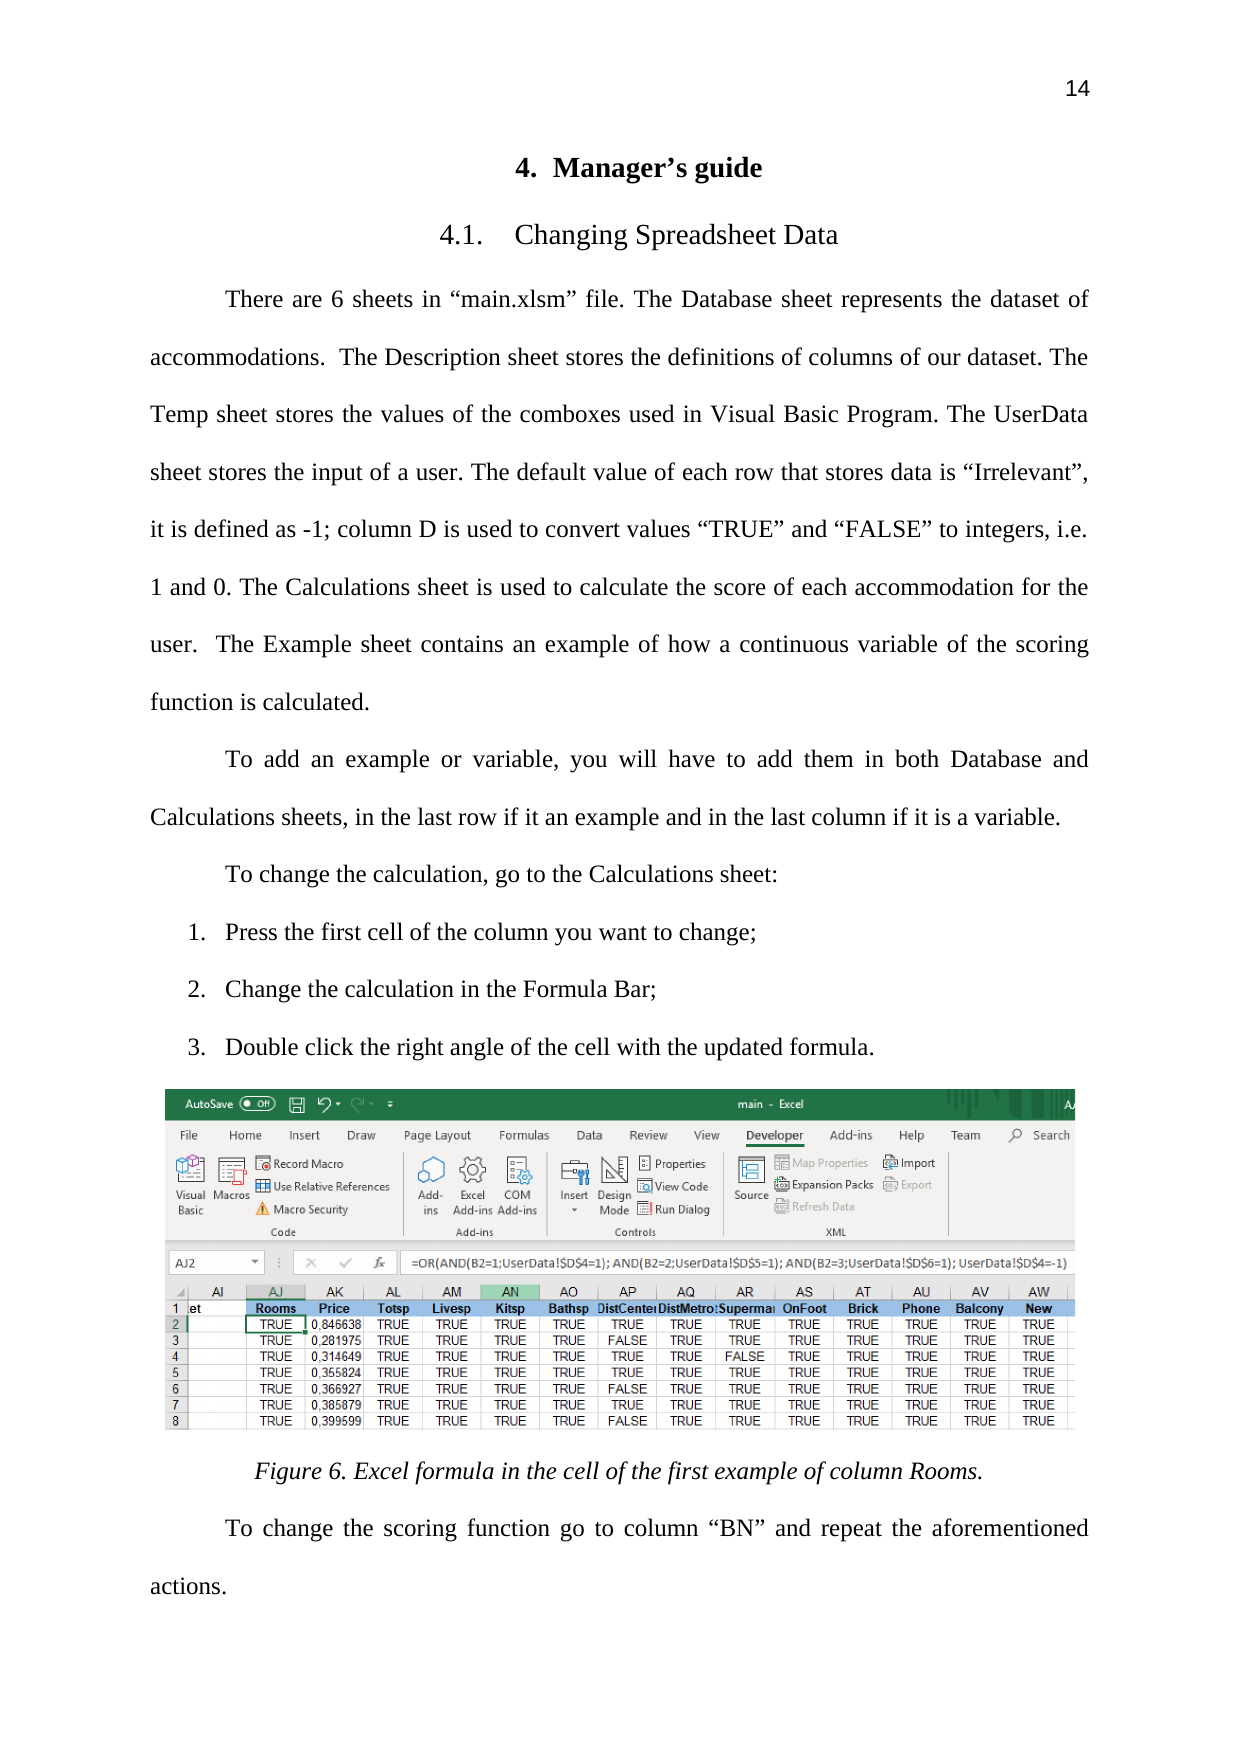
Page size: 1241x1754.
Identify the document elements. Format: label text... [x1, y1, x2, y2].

picture [165, 1089, 1076, 1430]
text Figure 6. Excel formula in the cell of the first example of column Rooms. [150, 1456, 1090, 1484]
text There are 6 sheets in “main.xlsm” file. The Database sheet represents the dataset of accommodations. The Description sheet stores the definitions of columns of our dataset. The Temp sheet stores the values of the comboxes used in Visual Basic Program. The UserData sheet stores the input of a user. The default value of each row that stores data is “Irrelevant”, it is defined as -1; column D is used to convert values “TRUE” and “FALSE” to integers, i.e. 1 and 0. The Calculations sheet is used to calculate the score of each accommodation for the user. The Example sheet contains an example of how a continuous variable of the scoring function is calculated. [150, 284, 1090, 715]
list Change the calculation in the Formula Bar; [187, 974, 1090, 1003]
list Manager’s guide [187, 150, 1090, 183]
text To add an example or variable, you will have to add them in both Database and Calculations sheets, in the last row if it an example and in the last column if it is a variable. [150, 744, 1090, 830]
text To change the calculation, go to the Calculations sheet: [150, 859, 1090, 888]
list Changing Spreadsheet Data [187, 217, 1090, 251]
list Press the first cell of the column you want to change; [187, 917, 1090, 945]
list Double click the right angle of the cell with the updated formula. [187, 1032, 1090, 1060]
text To change the scoring function go to column “BN” and repeat the aforementioned actions. [150, 1513, 1090, 1599]
